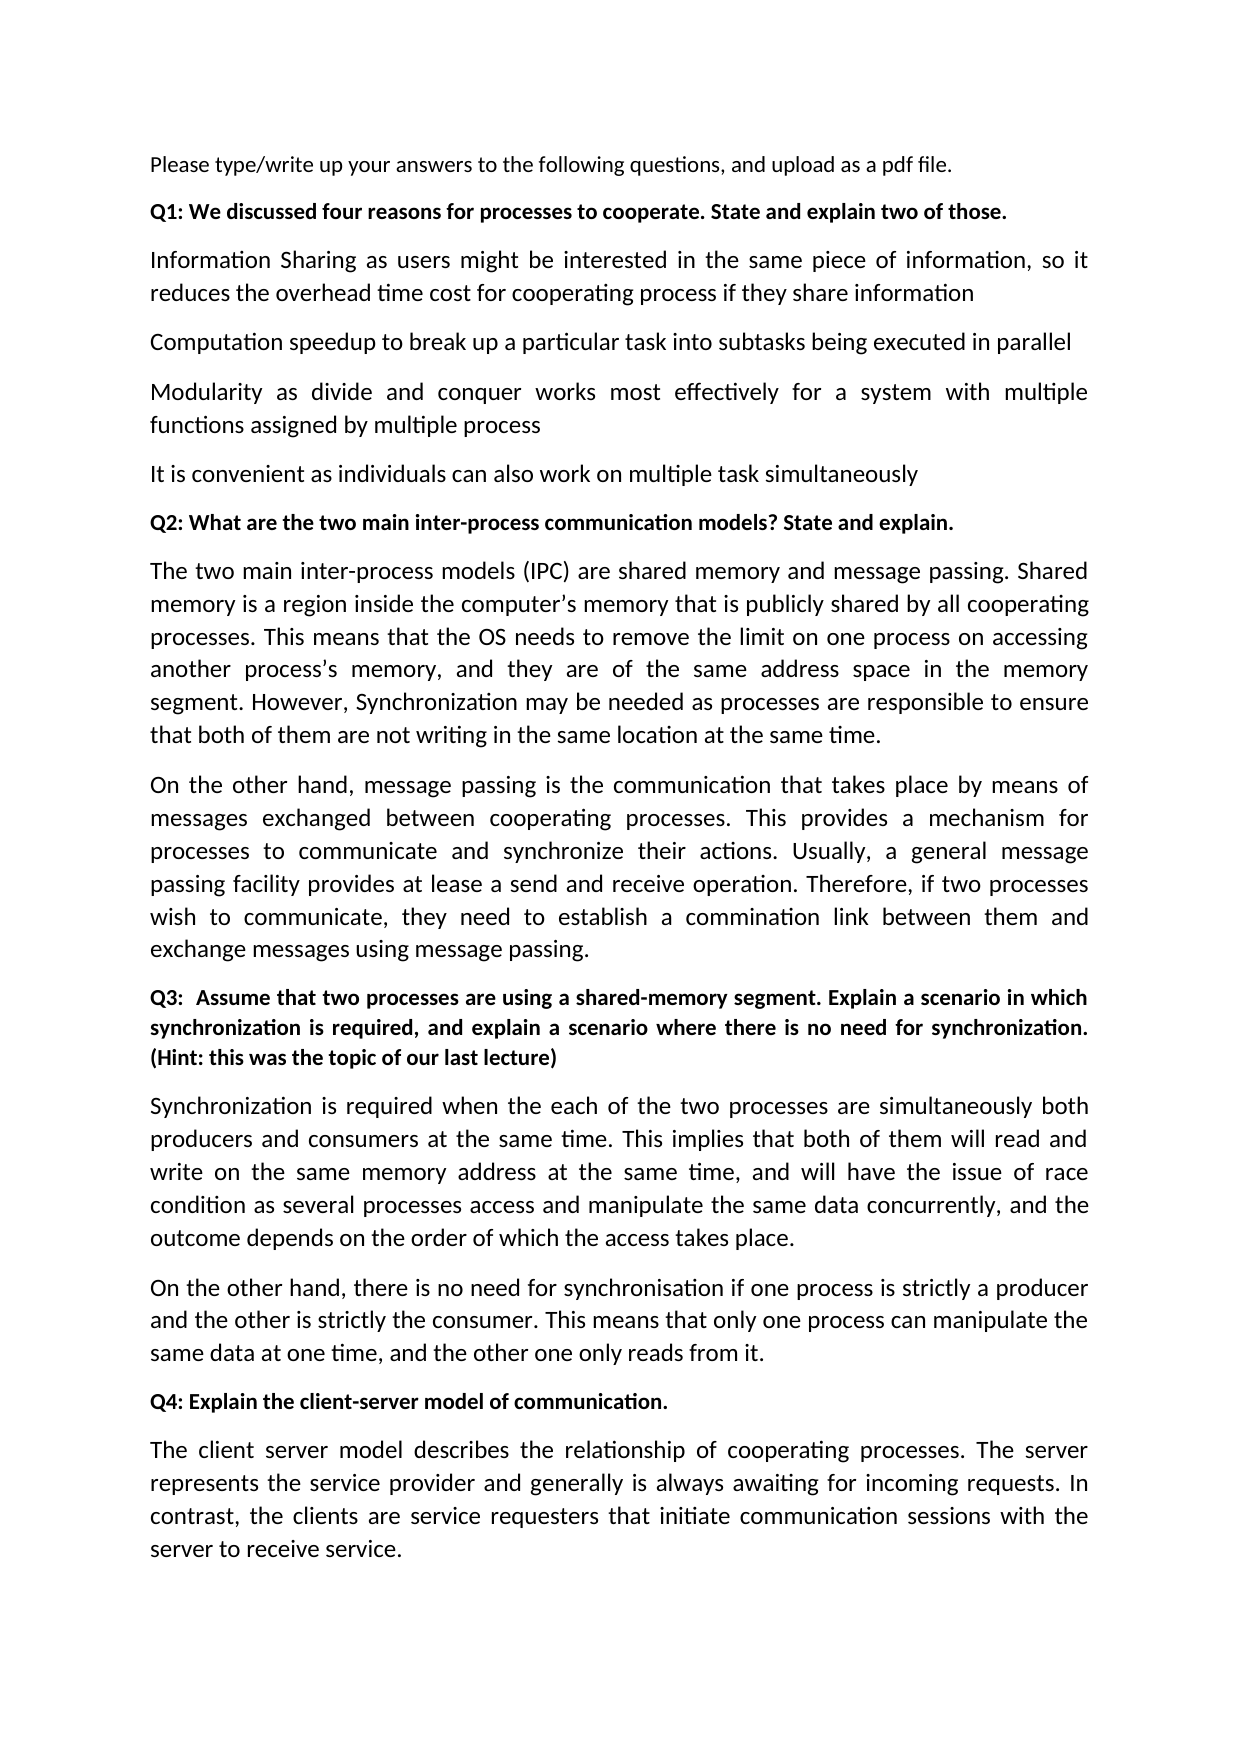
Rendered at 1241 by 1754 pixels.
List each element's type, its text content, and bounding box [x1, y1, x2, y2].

text Please type/write up your answers to the following questions, and upload as a pdf file. [150, 150, 1090, 178]
text On the other hand, message passing is the communication that takes place by means of messages exchanged between cooperating processes. This provides a mechanism for processes to communicate and synchronize their actions. Usually, a general message passing facility provides at lease a send and receive operation. Therefore, if two processes wish to communicate, they need to establish a commination link between them and exchange messages using message passing. [150, 769, 1090, 964]
text The client server model describes the relationship of cooperating processes. The server represents the service provider and generally is always awaiting for incoming requests. In contrast, the clients are service requesters that initiate communication sessions with the server to receive service. [150, 1434, 1090, 1563]
text Modularity as divide and conquer works most effectively for a system with multiple functions assigned by multiple process [150, 376, 1090, 439]
text Q4: Explain the client-server model of communication. [150, 1387, 1090, 1415]
text On the other hand, there is no need for synchronisation if one process is strictly a producer and the other is strictly the consumer. This means that only one process can manipulate the same data at one time, and the other one only reads from it. [150, 1272, 1090, 1368]
text Synchronization is required when the each of the two processes are simultaneously both producers and consumers at the same time. This implies that both of them will read and write on the same memory address at the same time, and will have the issue of race condition as several processes access and manipulate the same data concurrently, and the outcome depends on the order of which the access takes place. [150, 1090, 1090, 1253]
text The two main inter-process models (IPC) are shared memory and message passing. Shared memory is a region inside the computer’s memory that is publicly shared by all cooperating processes. This means that the OS needs to remove the limit on one process on accessing another process’s memory, and they are of the same address space in the memory segment. However, Synchronization may be needed as processes are responsible to ensure that both of them are not writing in the same location at the same time. [150, 555, 1090, 750]
text It is convenient as individuals can also work on multiple task simultaneously [150, 458, 1090, 489]
text Computation speedup to break up a particular task into subtasks being executed in parallel [150, 326, 1090, 357]
text Q1: We discussed four reasons for processes to cooperate. State and explain two of those. [150, 197, 1090, 225]
text Q3: Assume that two processes are using a shared-memory segment. Explain a scenario in which synchronization is required, and explain a scenario where there is no need for synchronization. (Hint: this was the topic of our last lecture) [150, 983, 1090, 1072]
text Q2: What are the two main inter-process communication models? State and explain. [150, 508, 1090, 536]
text Information Sharing as users might be interested in the same piece of information, so it reduces the overhead time cost for cooperating process if they share information [150, 244, 1090, 307]
